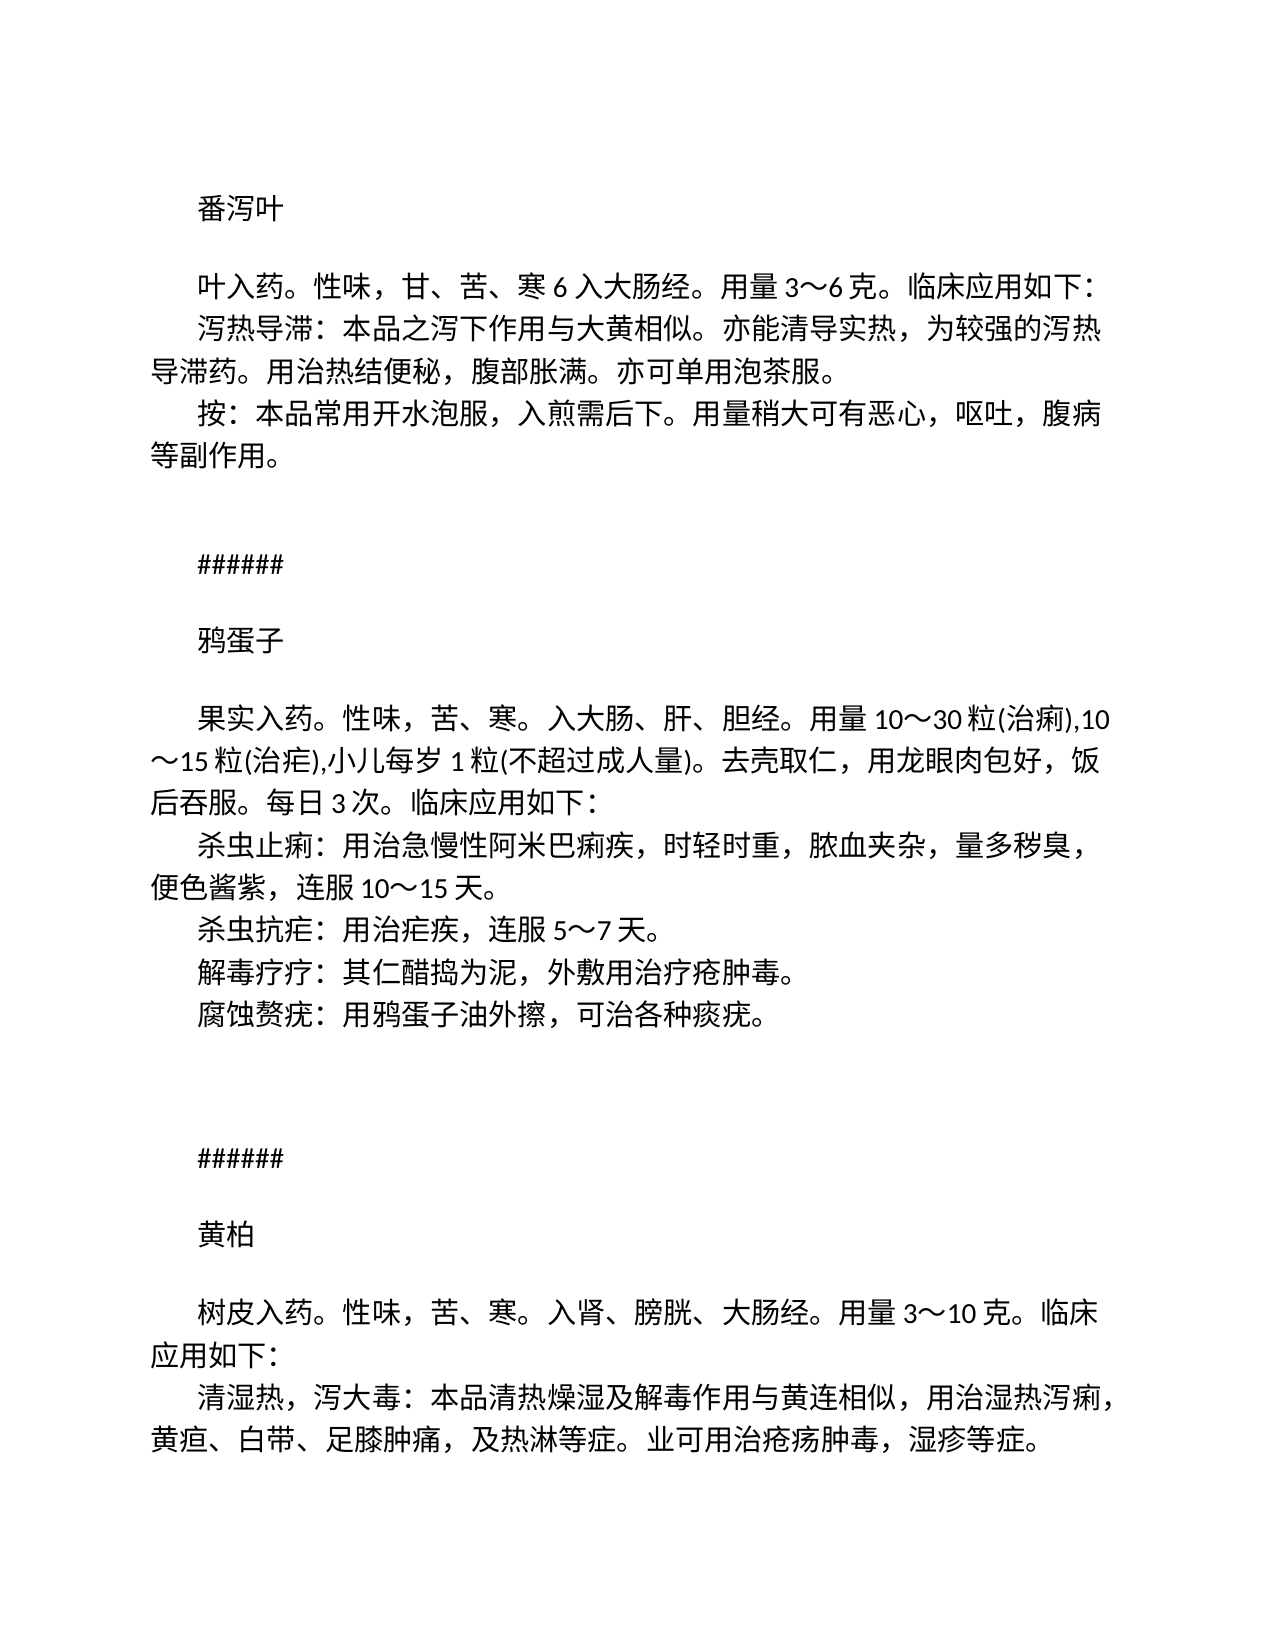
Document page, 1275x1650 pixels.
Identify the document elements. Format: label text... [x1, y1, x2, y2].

text 果实入药。性味，苦、寒。入大肠、肝、胆经。用量10～30粒(治痢),10～15粒(治疟),小儿每岁1粒(不超过成人量)。去壳取仁，用龙眼肉包好，饭后吞服。每日3次。临床应用如下： [150, 695, 1125, 822]
text 杀虫止痢：用治急慢性阿米巴痢疾，时轻时重，脓血夹杂，量多秽臭，便色酱紫，连服10～15天。 [150, 822, 1125, 907]
text 清湿热，泻大毒：本品清热燥湿及解毒作用与黄连相似，用治湿热泻痢，黄疸、白带、足膝肿痛，及热淋等症。业可用治疮疡肿毒，湿疹等症。 [150, 1374, 1125, 1459]
text 番泻叶 [150, 186, 1125, 228]
text ###### [150, 1141, 1125, 1176]
text 叶入药。性味，甘、苦、寒6 入大肠经。用量3～6克。临床应用如下： [150, 263, 1125, 306]
text 解毒疗疗：其仁醋捣为泥，外敷用治疗疮肿毒。 [150, 949, 1125, 991]
text 树皮入药。性味，苦、寒。入肾、膀胱、大肠经。用量3～10克。临床应用如下： [150, 1290, 1125, 1374]
text 黄柏 [150, 1212, 1125, 1254]
text 泻热导滞：本品之泻下作用与大黄相似。亦能清导实热，为较强的泻热导滞药。用治热结便秘，腹部胀满。亦可单用泡茶服。 [150, 306, 1125, 390]
text 按：本品常用开水泡服，入煎需后下。用量稍大可有恶心，呕吐，腹病等副作用。 [150, 390, 1125, 475]
text 鸦蛋子 [150, 617, 1125, 660]
text 腐蚀赘疣：用鸦蛋子油外擦，可治各种痰疣。 [150, 991, 1125, 1034]
text ###### [150, 546, 1125, 582]
text 杀虫抗疟：用治疟疾，连服5～7天。 [150, 907, 1125, 949]
